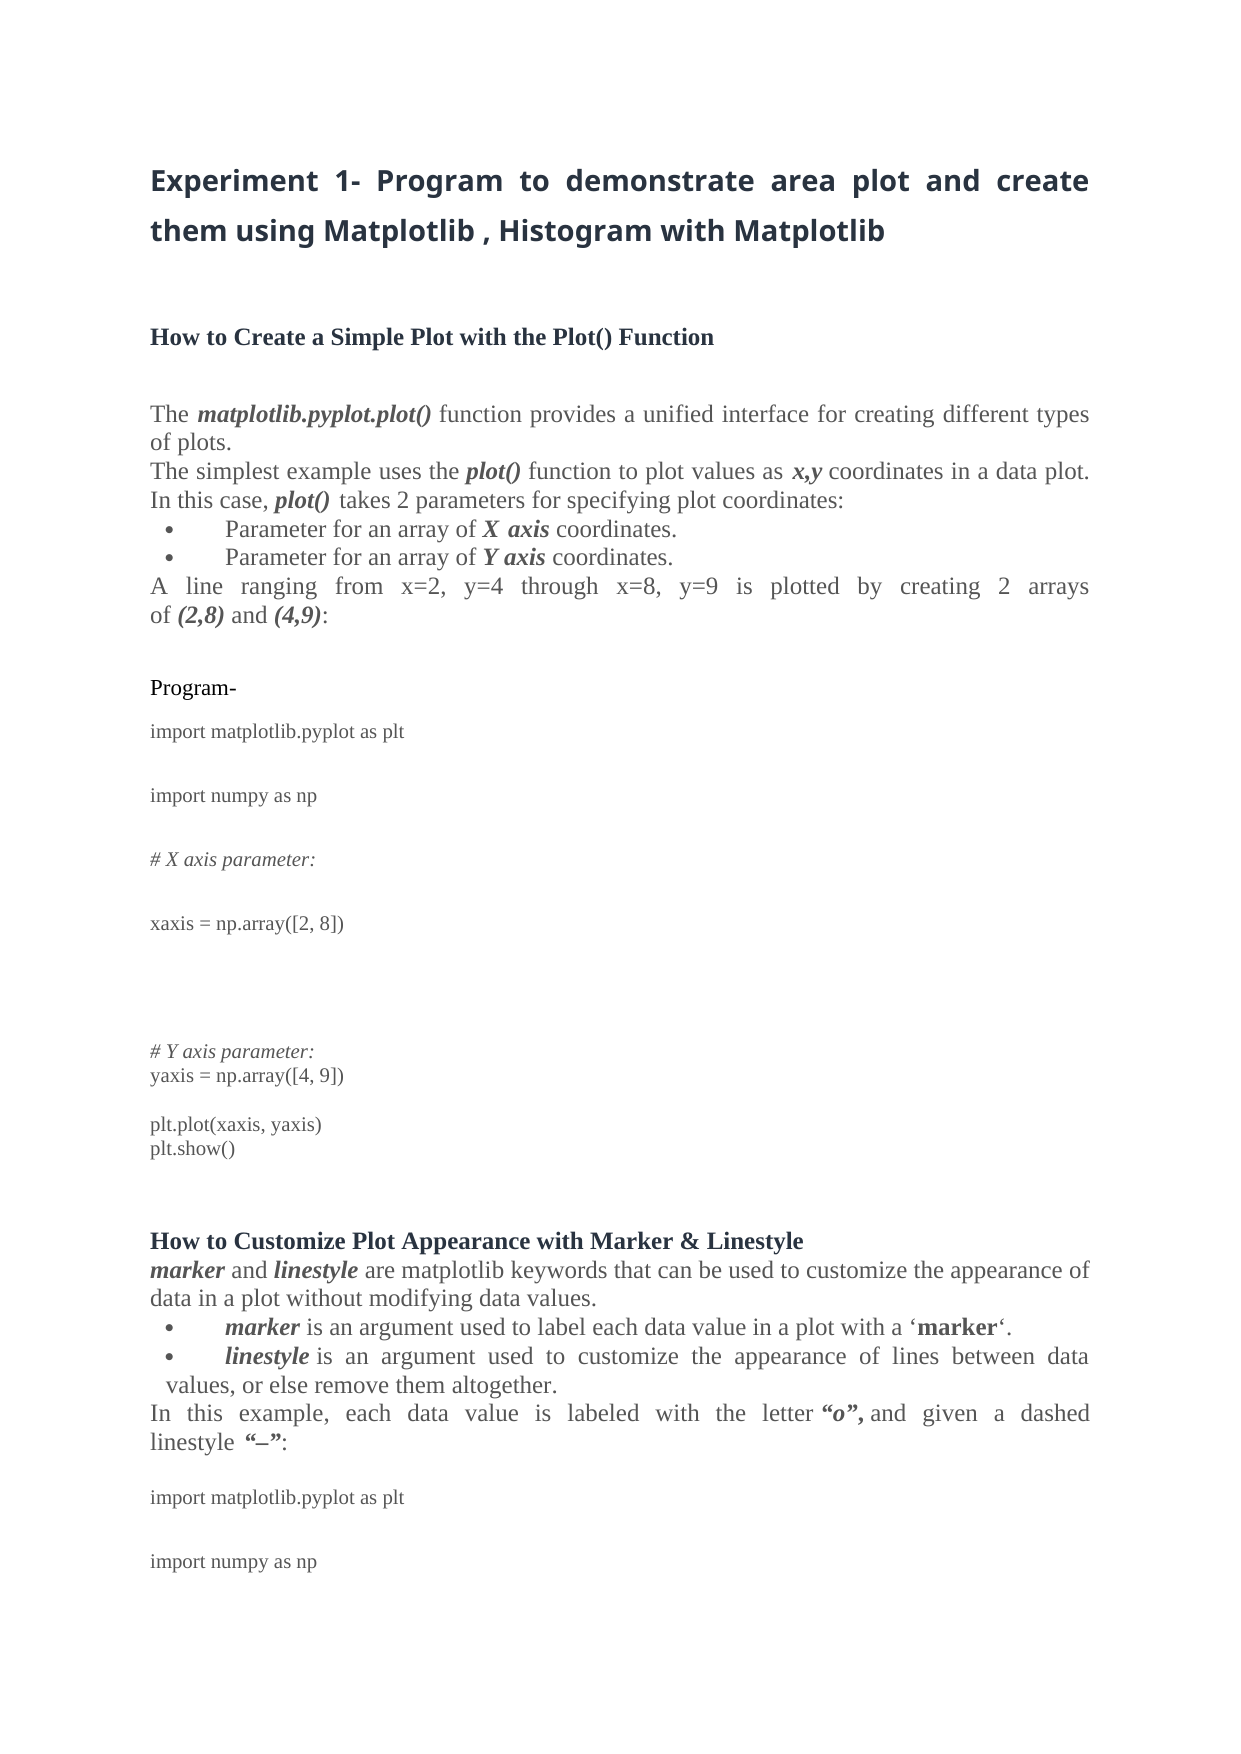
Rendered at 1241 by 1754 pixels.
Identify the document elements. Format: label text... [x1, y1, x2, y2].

text A line ranging from x=2, y=4 through x=8, y=9 is plotted by creating 2 arrays of (2,8) and (4,9): [150, 571, 1090, 629]
text xaxis = np.array([2, 8]) [150, 911, 1090, 935]
list marker is an argument used to label each data value in a plot with a ‘marker‘. [166, 1312, 1090, 1341]
text plt.show() [150, 1136, 1090, 1159]
text How to Customize Plot Appearance with Marker & Linestyle [150, 1205, 1090, 1255]
text import matplotlib.pyplot as plt [150, 1485, 1090, 1509]
text import numpy as np [150, 1549, 1090, 1573]
text The matplotlib.pyplot.plot() function provides a unified interface for creating different types of plots. [150, 399, 1090, 456]
text # X axis parameter: [150, 847, 1090, 871]
text The simplest example uses the plot() function to plot values as x,y coordinates in a data plot. In this case, plot() takes 2 parameters for specifying plot coordinates: [150, 456, 1090, 514]
text # Y axis parameter: [150, 1039, 1090, 1063]
text plt.plot(xaxis, yaxis) [150, 1111, 1090, 1136]
text Program- [150, 674, 1090, 700]
text In this example, each data value is labeled with the letter “o”, and given a dashed linestyle “–”: [150, 1398, 1090, 1456]
text Experiment 1- Program to demonstrate area plot and create them using Matplotlib , Histogram with Matplotlib [150, 150, 1090, 250]
text import numpy as np [150, 783, 1090, 807]
text yaxis = np.array([4, 9]) [150, 1063, 1090, 1087]
list linestyle is an argument used to customize the appearance of lines between data values, or else remove them altogether. [166, 1341, 1090, 1398]
text import matplotlib.pyplot as plt [150, 719, 1090, 743]
list Parameter for an array of X axis coordinates. [166, 514, 1090, 542]
list Parameter for an array of Y axis coordinates. [166, 542, 1090, 571]
text marker and linestyle are matplotlib keywords that can be used to customize the appearance of data in a plot without modifying data values. [150, 1255, 1090, 1312]
text How to Create a Simple Plot with the Plot() Function [150, 301, 1090, 351]
